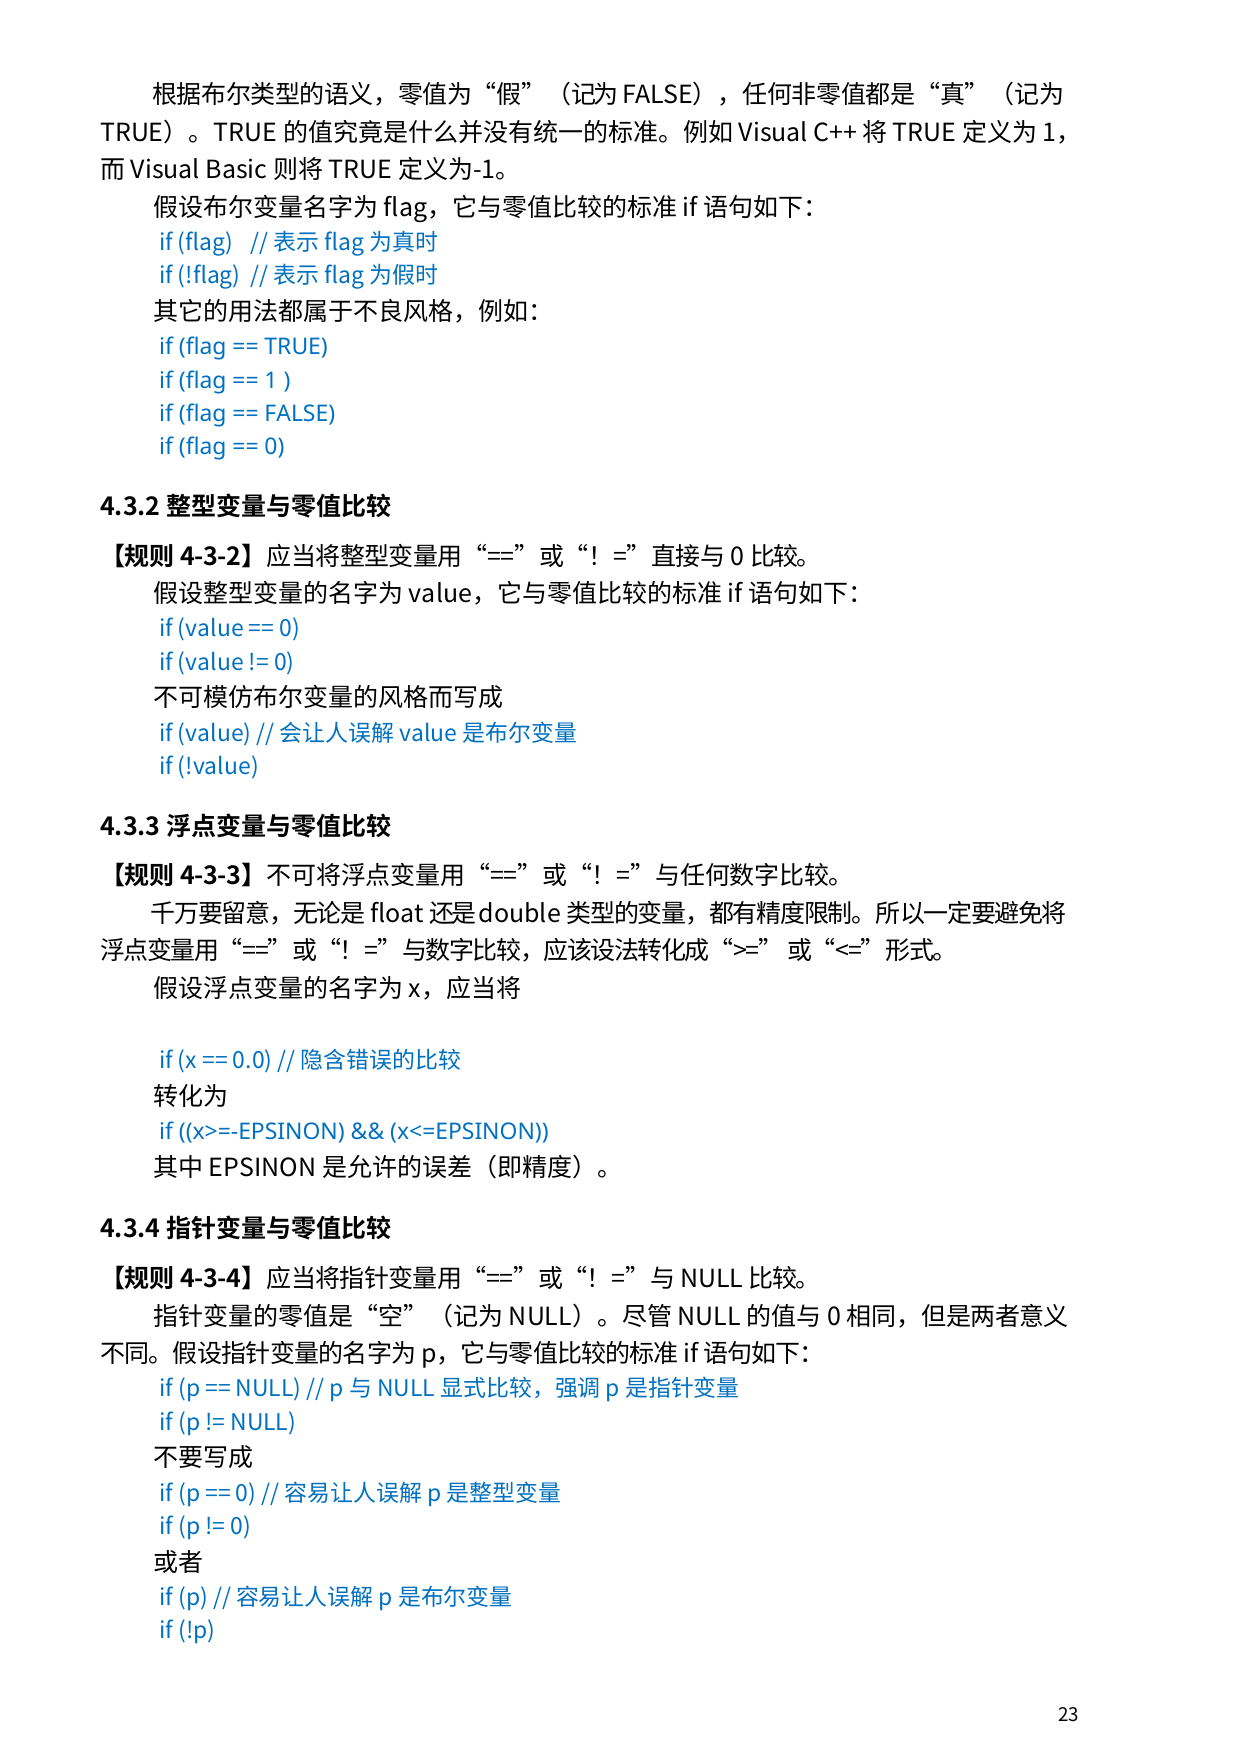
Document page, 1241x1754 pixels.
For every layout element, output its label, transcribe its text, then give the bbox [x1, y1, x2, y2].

text 不要写成 [100, 1437, 1078, 1474]
text 不可模仿布尔变量的风格而写成 [100, 677, 1078, 714]
text 其它的用法都属于不良风格，例如： [100, 291, 646, 328]
text 【规则 4-3-3】不可将浮点变量用“==”或“！=”与任何数字比较。 [100, 855, 1078, 892]
text 其中 EPSINON 是允许的误差（即精度）。 [100, 1146, 1078, 1184]
text 4.3.4 指针变量与零值比较 [100, 1209, 1078, 1245]
text if (x == 0.0) // 隐含错误的比较 [100, 1042, 1078, 1076]
text if (!flag) // 表示 flag 为假时 [100, 257, 1078, 291]
text 【规则 4-3-4】应当将指针变量用“==”或“！=”与 NULL 比较。 [100, 1258, 1078, 1295]
text if (p == 0) // 容易让人误解 p 是整型变量 [100, 1474, 1078, 1508]
text 根据布尔类型的语义，零值为“假”（记为 FALSE），任何非零值都是“真”（记为 TRUE）。TRUE 的值究竟是什么并没有统一的标准。例如 Visual C++ 将TRUE 定义为 1，而 Visual Basic 则将 TRUE 定义为-1。 [100, 74, 1078, 186]
text if (p != 0) [100, 1508, 1078, 1541]
text if (p != NULL) [100, 1403, 1078, 1437]
text if (value != 0) [100, 643, 1078, 677]
text if (flag == TRUE) [100, 328, 1078, 361]
text if (value == 0) [100, 610, 1078, 643]
text 或者 [100, 1541, 1078, 1578]
text if (!value) [100, 748, 1078, 781]
text if (flag == 0) [100, 428, 1078, 461]
text 【规则 4-3-2】应当将整型变量用“==”或“！=”直接与 0 比较。 [100, 535, 1078, 573]
text 假设布尔变量名字为 flag，它与零值比较的标准 if 语句如下： [100, 186, 1078, 224]
text if (p == NULL) // p 与 NULL 显式比较，强调 p 是指针变量 [100, 1370, 1078, 1403]
text if ((x>=-EPSINON) && (x<=EPSINON)) [100, 1113, 1078, 1146]
text if (flag) // 表示 flag 为真时 [100, 224, 1078, 257]
text if (p) // 容易让人误解 p 是布尔变量 [100, 1578, 1078, 1612]
text if (flag == FALSE) [100, 395, 1078, 428]
text if (flag == 1 ) [100, 361, 1078, 395]
text 假设浮点变量的名字为 x，应当将 [100, 967, 1078, 1005]
text if (value) // 会让人误解 value 是布尔变量 [100, 714, 1078, 748]
text 4.3.2 整型变量与零值比较 [100, 486, 1078, 523]
text 千万要留意，无论是 float 还是 double 类型的变量，都有精度限制。所以一定要避免将浮点变量用“==”或“！=”与数字比较，应该设法转化成“>=” 或“<=”形式。 [100, 892, 1067, 967]
text 指针变量的零值是“空”（记为 NULL）。尽管 NULL 的值与 0 相同，但是两者意义不同。假设指针变量的名字为 p，它与零值比较的标准 if 语句如下： [100, 1295, 1078, 1370]
text 转化为 [100, 1076, 1078, 1113]
text 假设整型变量的名字为 value，它与零值比较的标准 if 语句如下： [100, 573, 1078, 610]
text 4.3.3 浮点变量与零值比较 [100, 806, 1078, 842]
text if (!p) [100, 1612, 1078, 1645]
